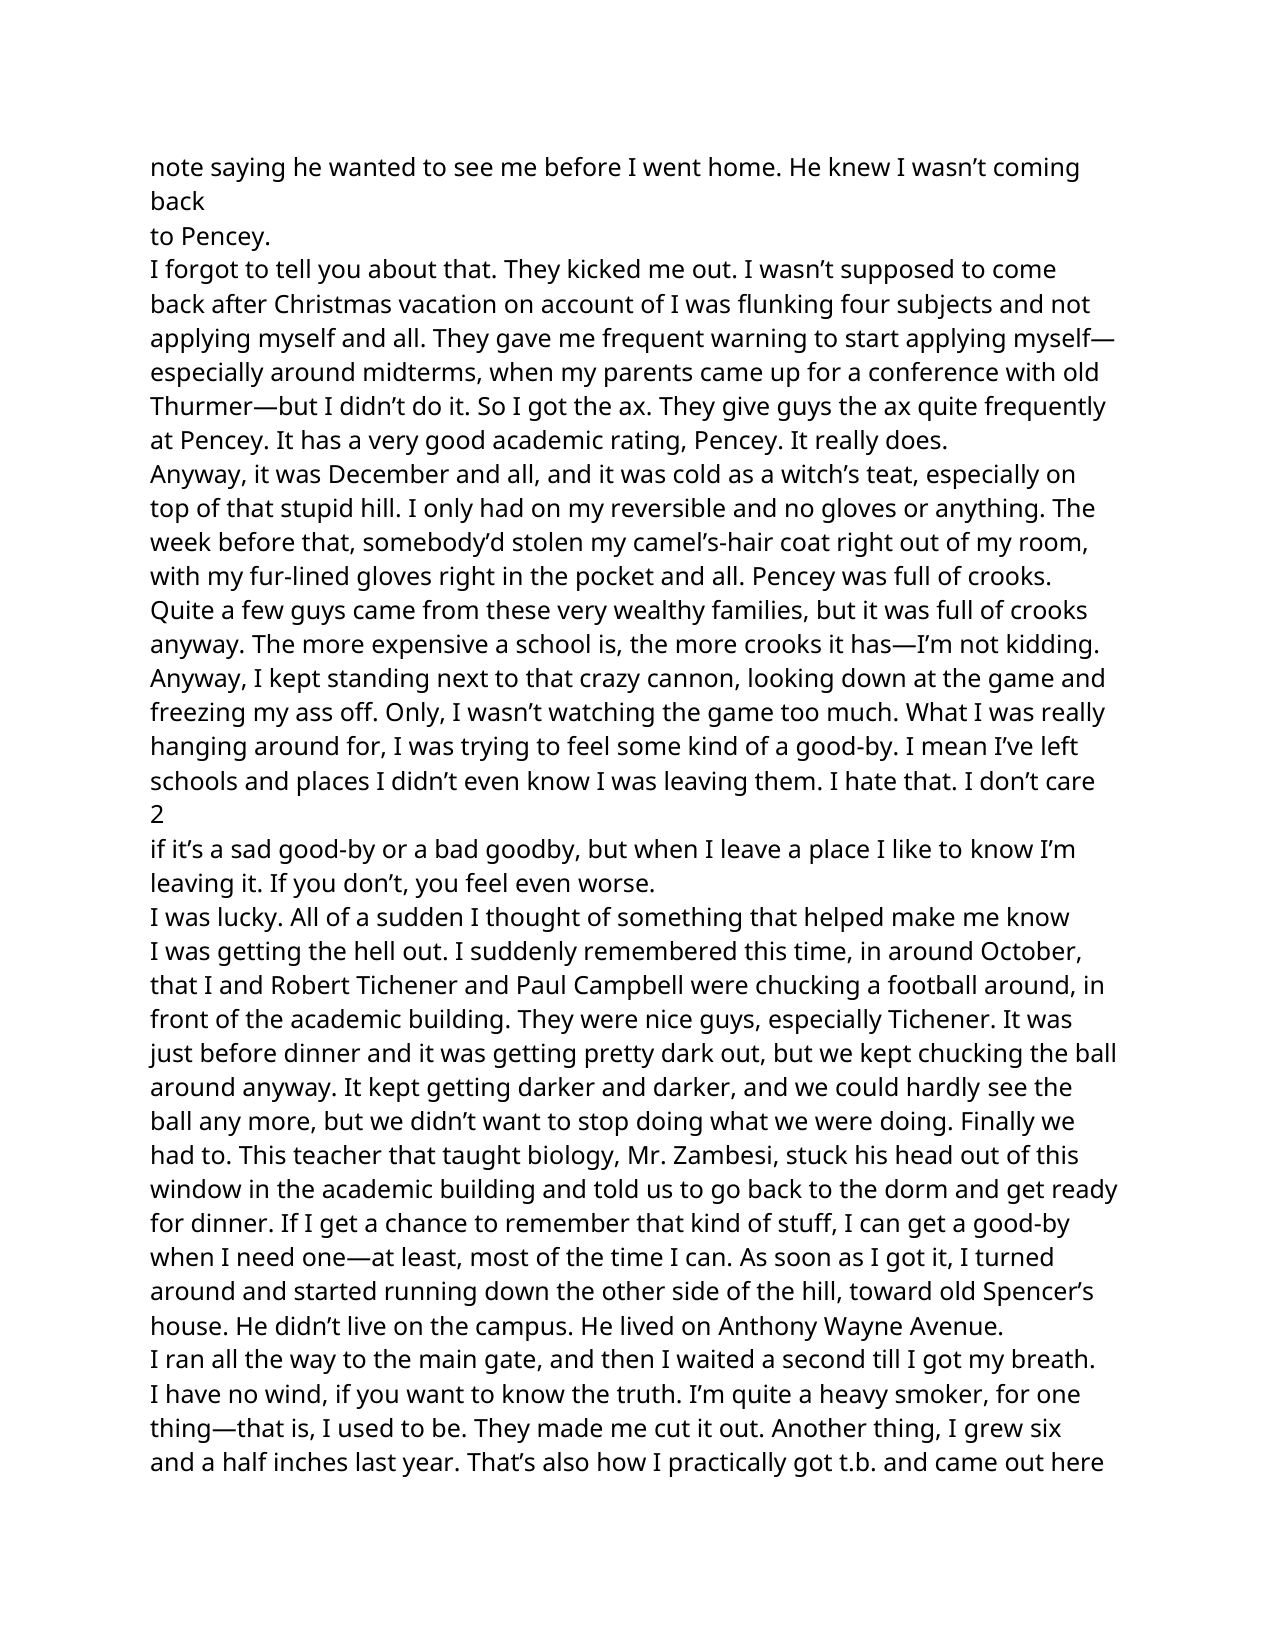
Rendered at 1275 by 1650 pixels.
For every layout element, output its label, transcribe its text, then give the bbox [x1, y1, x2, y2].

text schools and places I didn’t even know I was leaving them. I hate that. I don’t care [150, 763, 1125, 797]
text week before that, somebody’d stolen my camel’s-hair coat right out of my room, [150, 525, 1125, 559]
text I ran all the way to the main gate, and then I waited a second till I got my breath. [150, 1342, 1125, 1376]
text Thurmer—but I didn’t do it. So I got the ax. They give guys the ax quite frequently [150, 388, 1125, 422]
text I have no wind, if you want to know the truth. I’m quite a heavy smoker, for one [150, 1376, 1125, 1410]
text thing—that is, I used to be. They made me cut it out. Another thing, I grew six [150, 1410, 1125, 1444]
text back after Christmas vacation on account of I was flunking four subjects and not [150, 286, 1125, 320]
text Quite a few guys came from these very wealthy families, but it was full of crooks [150, 593, 1125, 627]
text for dinner. If I get a chance to remember that kind of stuff, I can get a good-by [150, 1206, 1125, 1240]
text 2 [150, 797, 1125, 831]
text top of that stupid hill. I only had on my reversible and no gloves or anything. The [150, 491, 1125, 525]
text Anyway, I kept standing next to that crazy cannon, looking down at the game and [150, 661, 1125, 695]
text I was getting the hell out. I suddenly remembered this time, in around October, [150, 933, 1125, 967]
text with my fur-lined gloves right in the pocket and all. Pencey was full of crooks. [150, 559, 1125, 593]
text at Pencey. It has a very good academic rating, Pencey. It really does. [150, 422, 1125, 457]
text front of the academic building. They were nice guys, especially Tichener. It was [150, 1002, 1125, 1036]
text Anyway, it was December and all, and it was cold as a witch’s teat, especially on [150, 457, 1125, 491]
text leaving it. If you don’t, you feel even worse. [150, 865, 1125, 899]
text that I and Robert Tichener and Paul Campbell were chucking a football around, in [150, 967, 1125, 1002]
text when I need one—at least, most of the time I can. As soon as I got it, I turned [150, 1240, 1125, 1274]
text and a half inches last year. That’s also how I practically got t.b. and came out here [150, 1444, 1125, 1478]
text around anyway. It kept getting darker and darker, and we could hardly see the [150, 1070, 1125, 1104]
text to Pencey. [150, 218, 1125, 252]
text especially around midterms, when my parents came up for a conference with old [150, 354, 1125, 388]
text note saying he wanted to see me before I went home. He knew I wasn’t coming back [150, 150, 1125, 218]
text if it’s a sad good-by or a bad goodby, but when I leave a place I like to know I’m [150, 831, 1125, 865]
text I forgot to tell you about that. They kicked me out. I wasn’t supposed to come [150, 252, 1125, 286]
text house. He didn’t live on the campus. He lived on Anthony Wayne Avenue. [150, 1308, 1125, 1342]
text anyway. The more expensive a school is, the more crooks it has—I’m not kidding. [150, 627, 1125, 661]
text freezing my ass off. Only, I wasn’t watching the game too much. What I was really [150, 695, 1125, 729]
text window in the academic building and told us to go back to the dorm and get ready [150, 1172, 1125, 1206]
text I was lucky. All of a sudden I thought of something that helped make me know [150, 899, 1125, 933]
text ball any more, but we didn’t want to stop doing what we were doing. Finally we [150, 1104, 1125, 1138]
text hanging around for, I was trying to feel some kind of a good-by. I mean I’ve left [150, 729, 1125, 763]
text applying myself and all. They gave me frequent warning to start applying myself— [150, 320, 1125, 354]
text had to. This teacher that taught biology, Mr. Zambesi, stuck his head out of this [150, 1138, 1125, 1172]
text around and started running down the other side of the hill, toward old Spencer’s [150, 1274, 1125, 1308]
text just before dinner and it was getting pretty dark out, but we kept chucking the ball [150, 1036, 1125, 1070]
